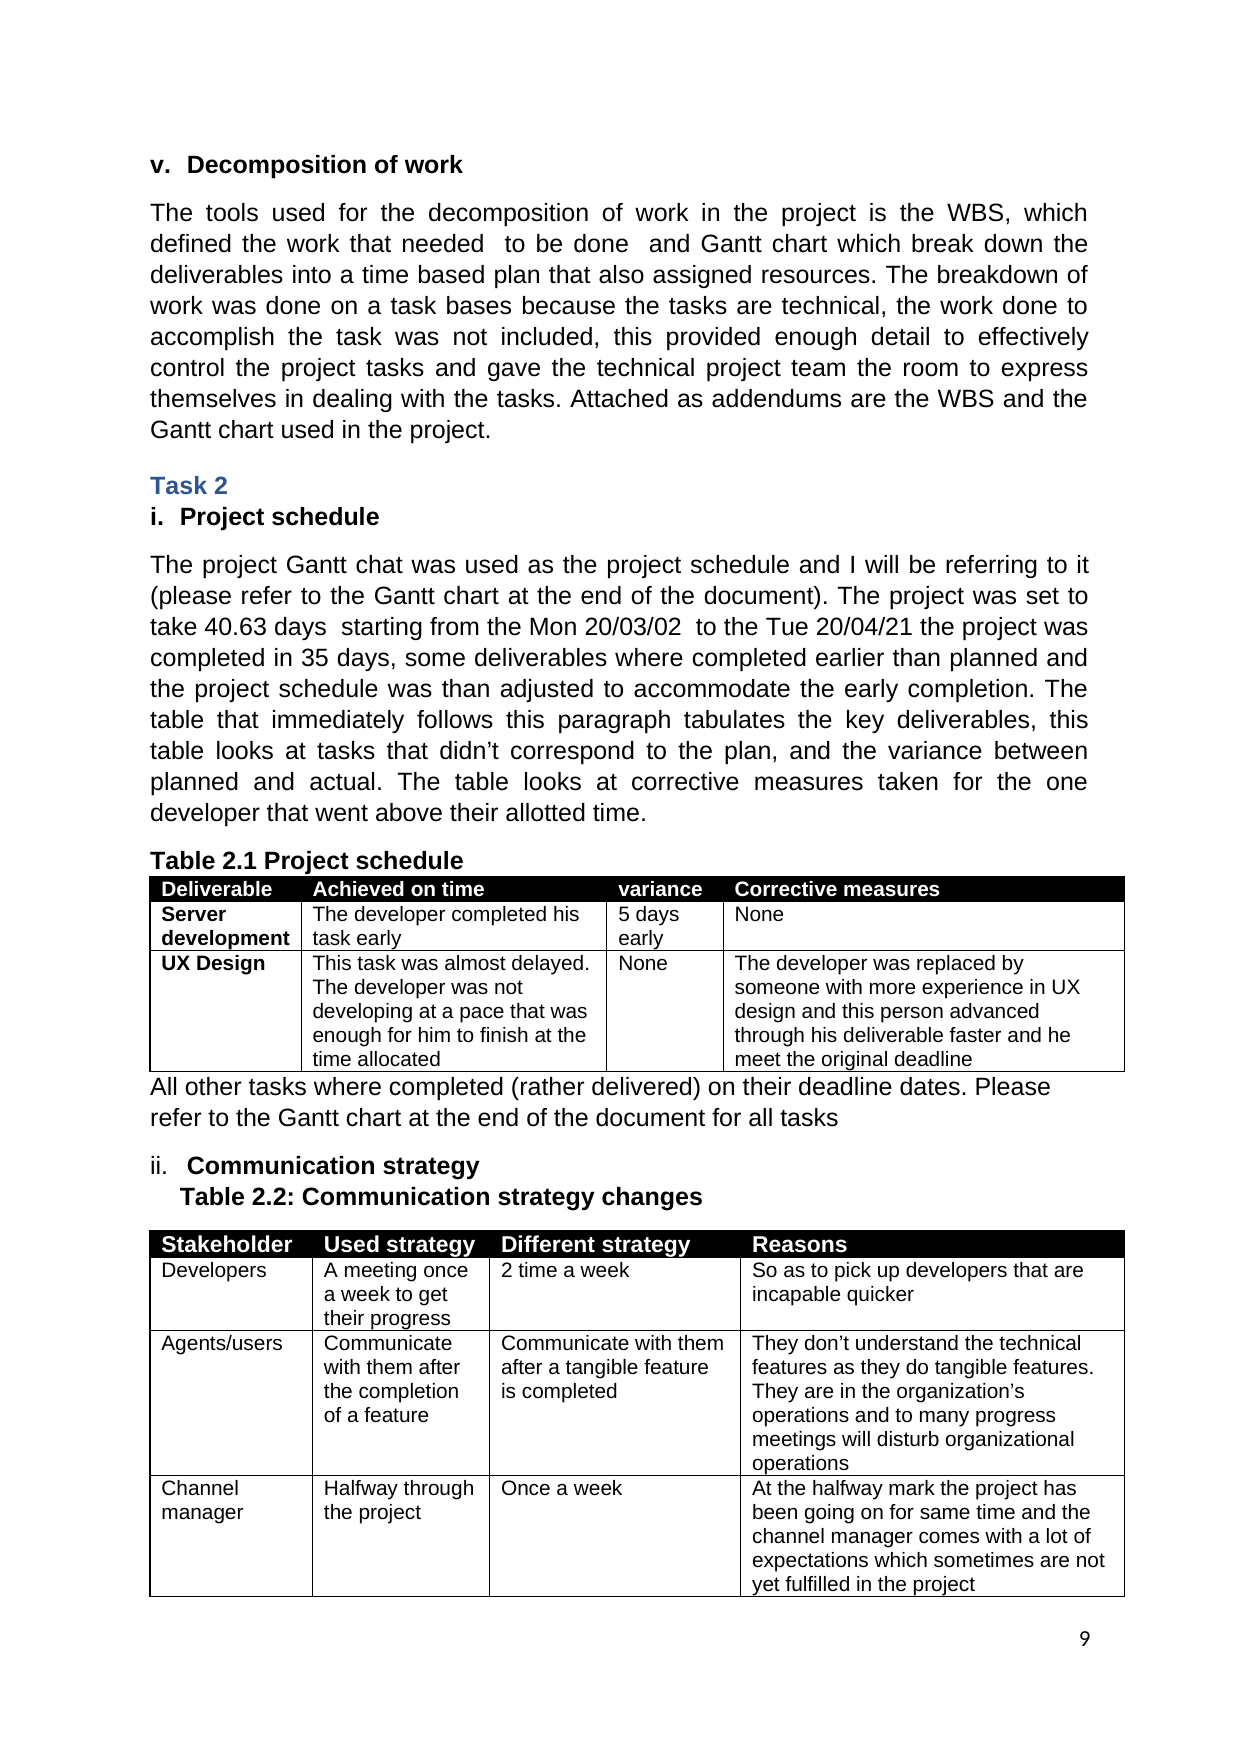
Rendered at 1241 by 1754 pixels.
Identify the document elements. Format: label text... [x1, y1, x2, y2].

list Communication strategy [150, 1151, 1090, 1179]
list Decomposition of work [150, 150, 1090, 179]
table_cell At the halfway mark the project has been going on for same time and the channel manager comes with a lot of expectations which sometimes are not yet fulfilled in the project [741, 1476, 1124, 1596]
table_cell Halfway through the project [313, 1476, 489, 1596]
table_cell Agents/users [151, 1331, 312, 1475]
subtitle Task 2 [150, 471, 1090, 500]
table_cell So as to pick up developers that are incapable quicker [741, 1258, 1124, 1330]
table_cell The developer completed his task early [302, 902, 606, 950]
table_cell Once a week [490, 1476, 740, 1596]
text The project Gantt chat was used as the project schedule and I will be referring to it (please refer to the Gantt chart at the end of the document). The project was set to take 40.63 days starting from the Mon 20/03/02 to the Tue 20/04/21 the project was completed in 35 days, some deliverables where completed earlier than planned and the project schedule was than adjusted to accommodate the early completion. The table that immediately follows this paragraph tabulates the key deliverables, this table looks at tasks that didn’t correspond to the plan, and the variance between planned and actual. The table looks at corrective measures taken for the one developer that went above their allotted time. [150, 550, 1090, 827]
text All other tasks where completed (rather delivered) on their deadline dates. Please refer to the Gantt chart at the end of the document for all tasks [150, 1072, 1090, 1132]
text The tools used for the decomposition of work in the project is the WBS, which defined the work that needed to be done and Gantt chart which break down the deliverables into a time based plan that also assigned resources. The breakdown of work was done on a task bases because the tasks are technical, the work done to accomplish the task was not included, this provided enough detail to effectively control the project tasks and gave the technical project team the room to express themselves in dealing with the tasks. Attached as addendums are the WBS and the Gantt chart used in the project. [150, 198, 1090, 444]
table_cell 5 days early [607, 902, 723, 950]
table_header variance [607, 877, 723, 901]
table_cell UX Design [151, 951, 301, 1071]
table_cell None [607, 951, 723, 1071]
table_cell None [724, 902, 1124, 950]
table_cell Developers [151, 1258, 312, 1330]
table_cell The developer was replaced by someone with more experience in UX design and this person advanced through his deliverable faster and he meet the original deadline [724, 951, 1124, 1071]
table_cell Server development [151, 902, 301, 950]
table_header Reasons [741, 1231, 1124, 1257]
table_cell Channel manager [151, 1476, 312, 1596]
list Table 2.2: Communication strategy changes [179, 1182, 1090, 1211]
table_header Corrective measures [724, 877, 1124, 901]
table_cell Communicate with them after the completion of a feature [313, 1331, 489, 1475]
table_header Achieved on time [302, 877, 606, 901]
table_header Used strategy [313, 1231, 489, 1257]
table_cell A meeting once a week to get their progress [313, 1258, 489, 1330]
subtitle Table 2.1 Project schedule [150, 846, 1090, 874]
table_header Stakeholder [151, 1231, 312, 1257]
table_header Deliverable [151, 877, 301, 901]
table_header Different strategy [490, 1231, 740, 1257]
table_cell This task was almost delayed. The developer was not developing at a pace that was enough for him to finish at the time allocated [302, 951, 606, 1071]
table_cell 2 time a week [490, 1258, 740, 1330]
table_cell Communicate with them after a tangible feature is completed [490, 1331, 740, 1475]
list Project schedule [150, 502, 1090, 531]
table_cell They don’t understand the technical features as they do tangible features. They are in the organization’s operations and to many progress meetings will disturb organizational operations [741, 1331, 1124, 1475]
